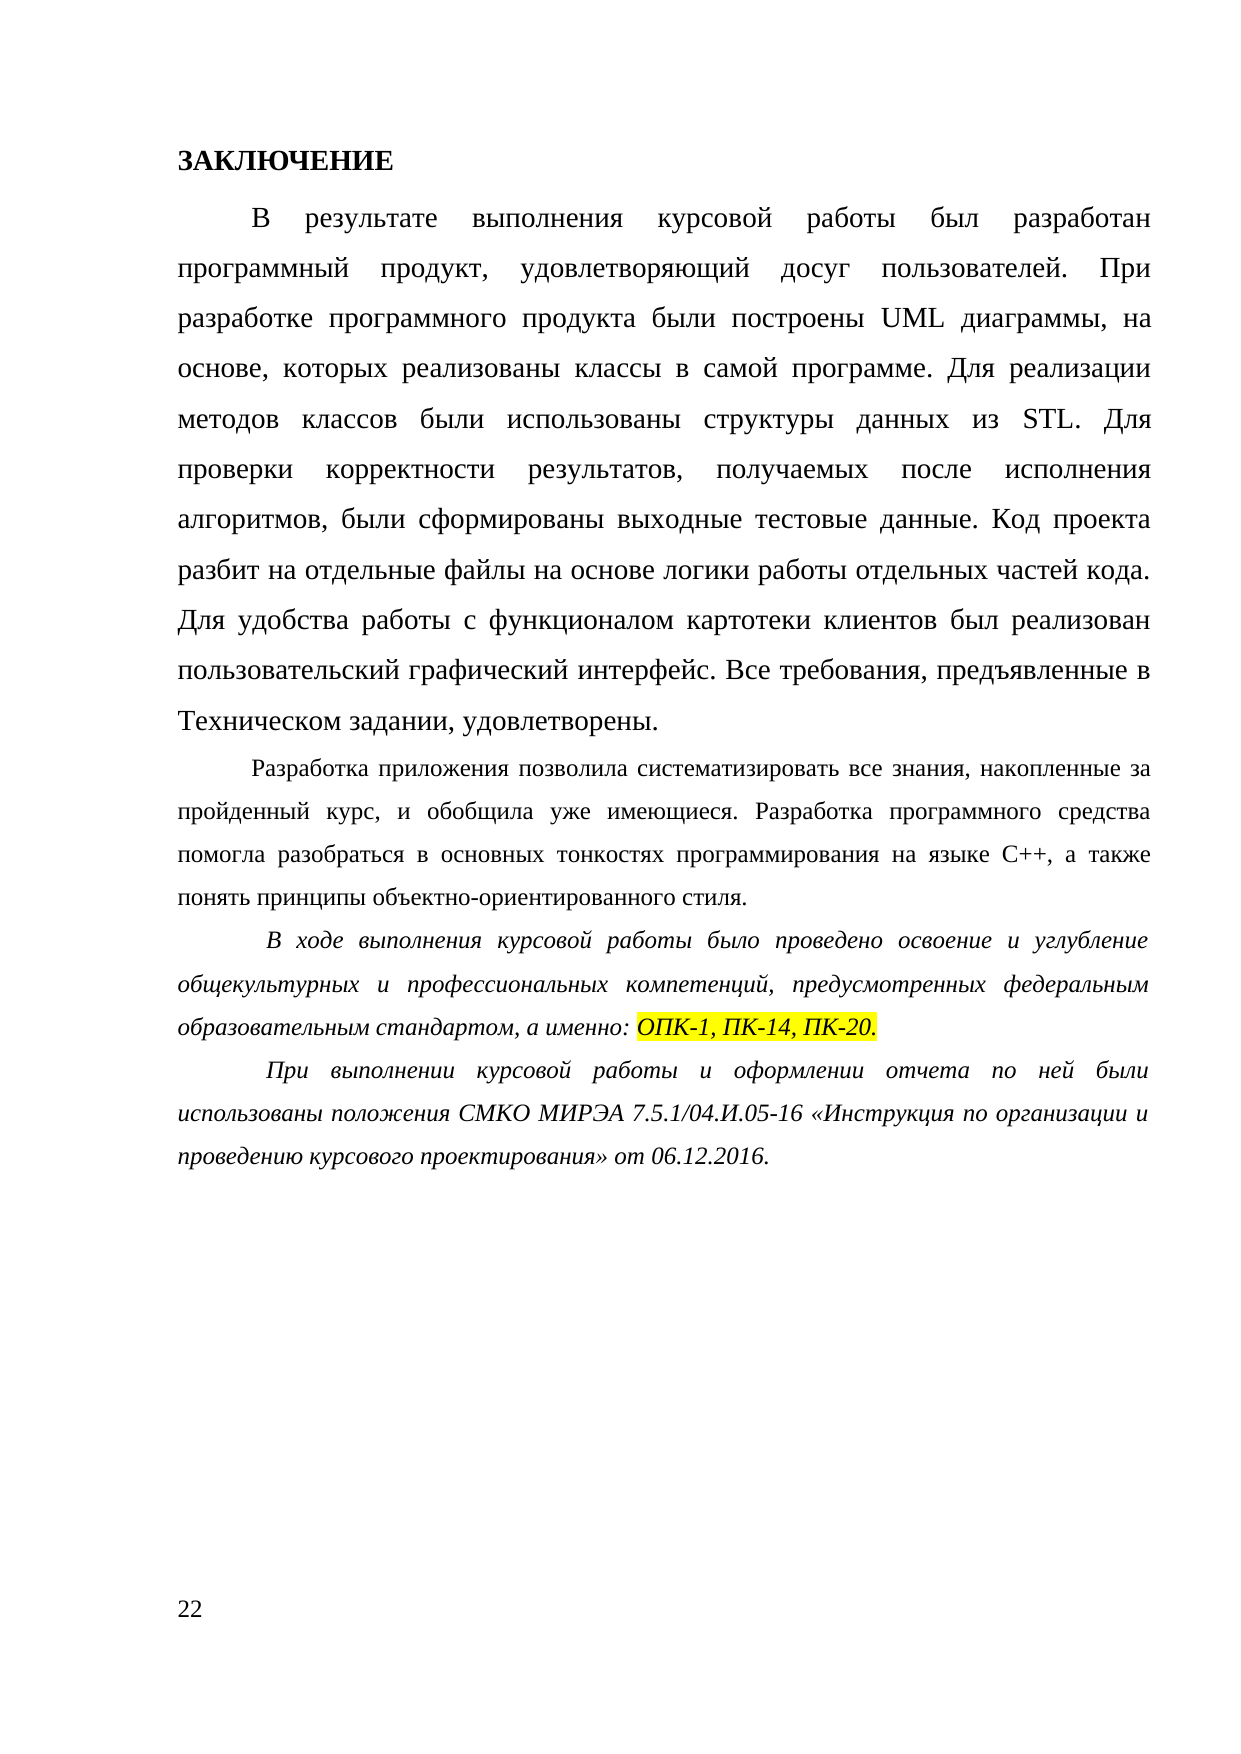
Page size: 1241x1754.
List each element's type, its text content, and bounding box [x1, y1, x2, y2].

text В ходе выполнения курсовой работы было проведено освоение и углубление общекультурных и профессиональных компетенций, предусмотренных федеральным образовательным стандартом, а именно: ОПК-1, ПК-14, ПК-20. [177, 926, 1152, 1041]
text При выполнении курсовой работы и оформлении отчета по ней были использованы положения СМКО МИРЭА 7.5.1/04.И.05-16 «Инструкция по организации и проведению курсового проектирования» от 06.12.2016. [177, 1055, 1152, 1170]
subtitle Заключение [177, 143, 1152, 177]
text Разработка приложения позволила систематизировать все знания, накопленные за пройденный курс, и обобщила уже имеющиеся. Разработка программного средства помогла разобраться в основных тонкостях программирования на языке С++, а также понять принципы объектно-ориентированного стиля. [177, 753, 1152, 911]
text В результате выполнения курсовой работы был разработан программный продукт, удовлетворяющий досуг пользователей. При разработке программного продукта были построены UML диаграммы, на основе, которых реализованы классы в самой программе. Для реализации методов классов были использованы структуры данных из STL. Для проверки корректности результатов, получаемых после исполнения алгоритмов, были сформированы выходные тестовые данные. Код проекта разбит на отдельные файлы на основе логики работы отдельных частей кода. Для удобства работы с функционалом картотеки клиентов был реализован пользовательский графический интерфейс. Все требования, предъявленные в Техническом задании, удовлетворены. [177, 200, 1152, 736]
